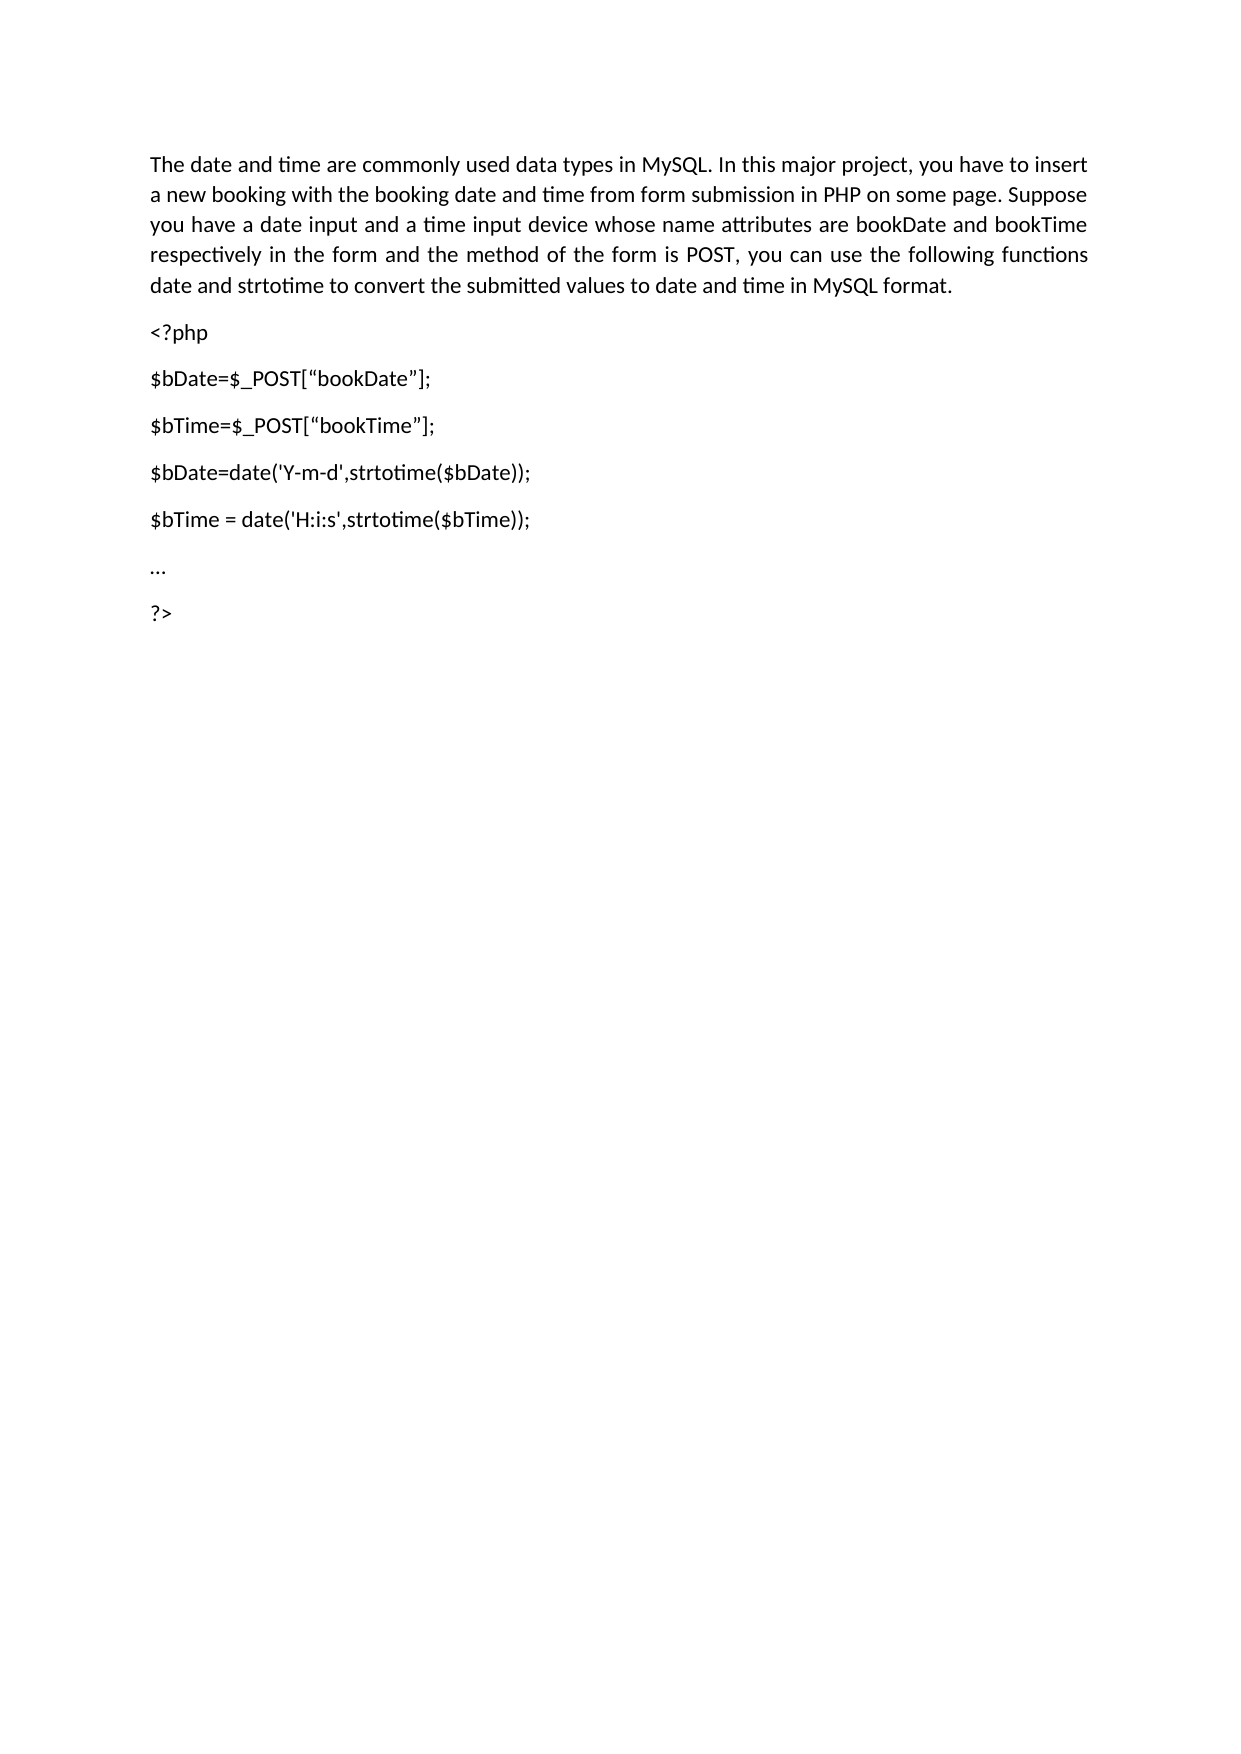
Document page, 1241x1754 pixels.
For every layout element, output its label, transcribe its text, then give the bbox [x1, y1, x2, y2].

text $bTime=$_POST[“bookTime”]; [150, 411, 1090, 439]
text $bDate=$_POST[“bookDate”]; [150, 364, 1090, 393]
text ?> [150, 599, 1090, 627]
text <?php [150, 318, 1090, 346]
text $bTime = date('H:i:s',strtotime($bTime)); [150, 505, 1090, 533]
text The date and time are commonly used data types in MySQL. In this major project, you have to insert a new booking with the booking date and time from form submission in PHP on some page. Suppose you have a date input and a time input device whose name attributes are bookDate and bookTime respectively in the form and the method of the form is POST, you can use the following functions date and strtotime to convert the submitted values to date and time in MySQL format. [150, 150, 1090, 299]
text $bDate=date('Y-m-d',strtotime($bDate)); [150, 458, 1090, 486]
text … [150, 552, 1090, 580]
